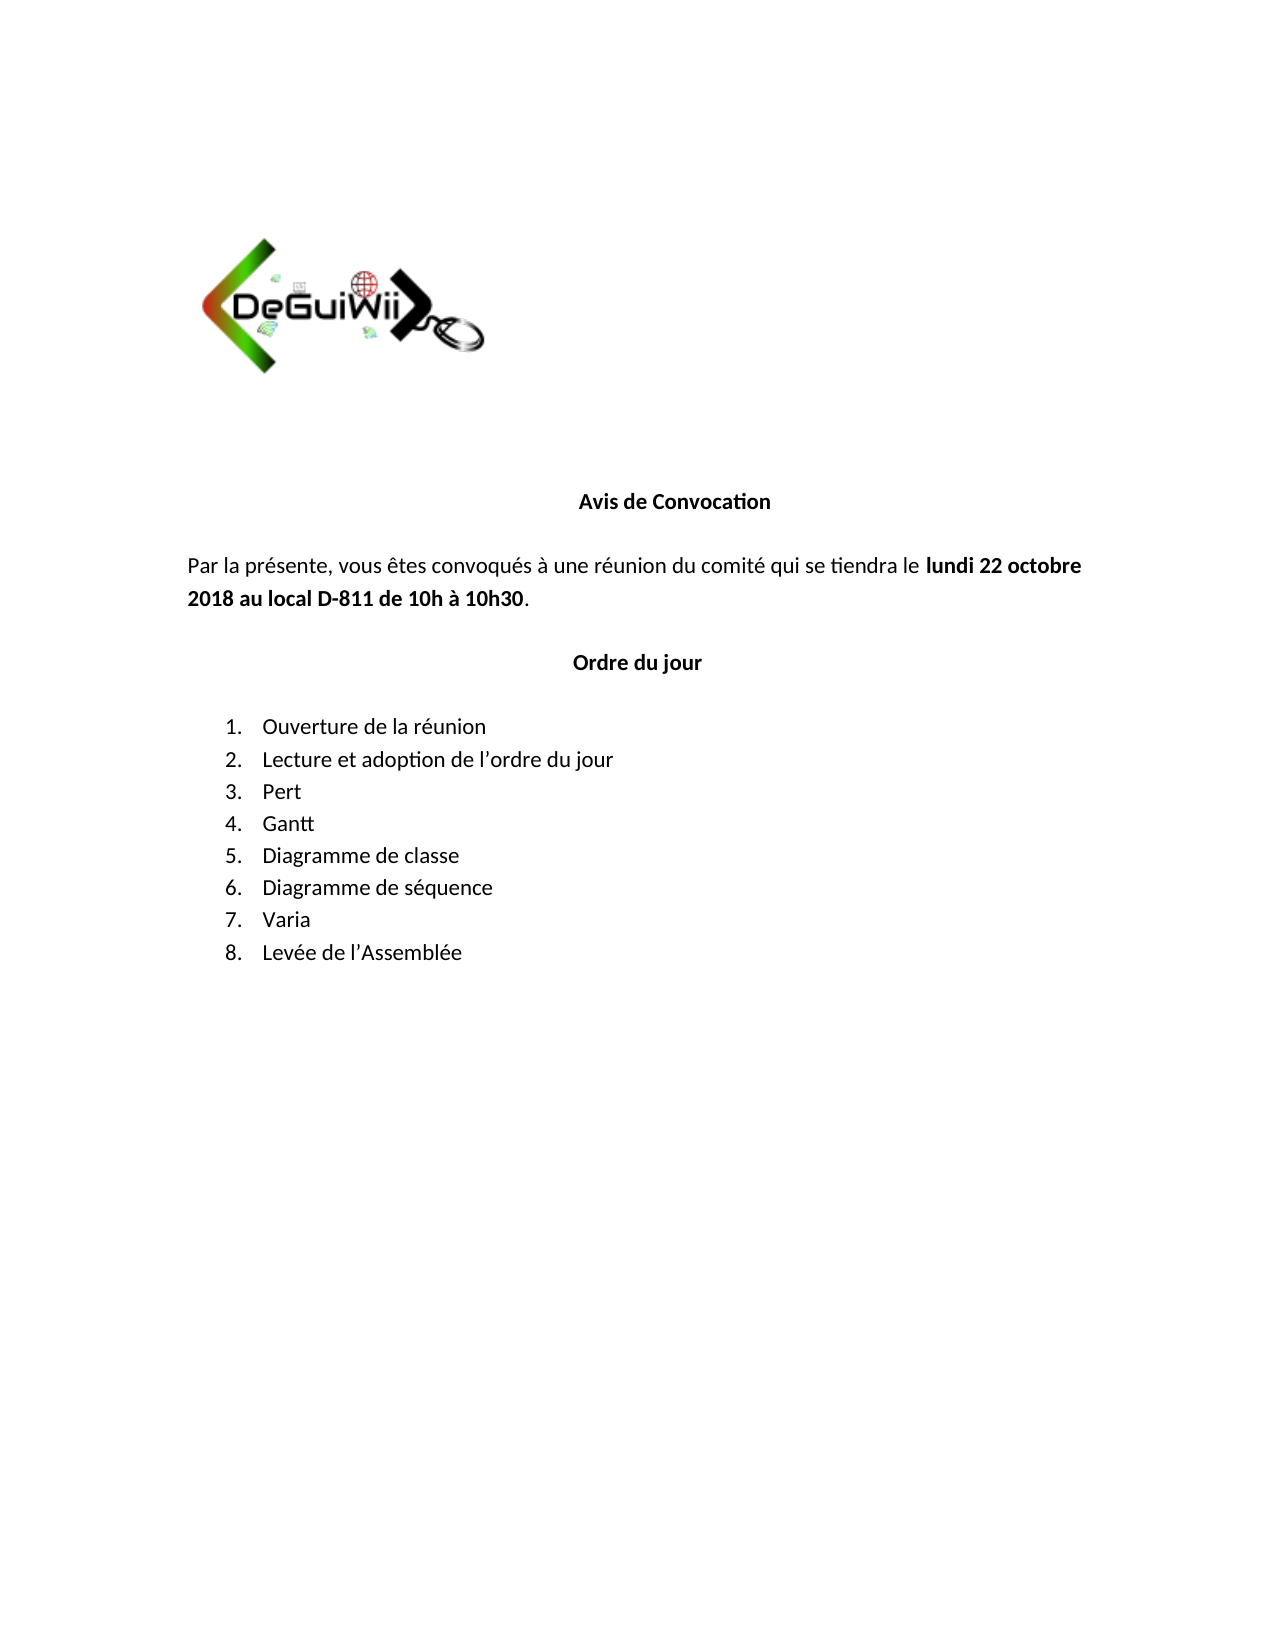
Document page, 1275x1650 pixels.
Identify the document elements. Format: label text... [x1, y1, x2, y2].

list Diagramme de classe [225, 841, 1087, 869]
list Ordre du jour [187, 648, 1087, 676]
list Varia [225, 906, 1087, 934]
list Diagramme de séquence [225, 873, 1087, 901]
list Lecture et adoption de l’ordre du jour [225, 745, 1087, 773]
list Avis de Convocation [262, 487, 1087, 515]
list Gantt [225, 809, 1087, 837]
list Pert [225, 777, 1087, 805]
list Par la présente, vous êtes convoqués à une réunion du comité qui se tiendra le lundi 22 octobre 2018 au local D-811 de 10h à 10h30. [187, 552, 1087, 612]
list Levée de l’Assemblée [225, 938, 1087, 966]
picture [187, 150, 500, 463]
list Ouverture de la réunion [225, 712, 1087, 741]
